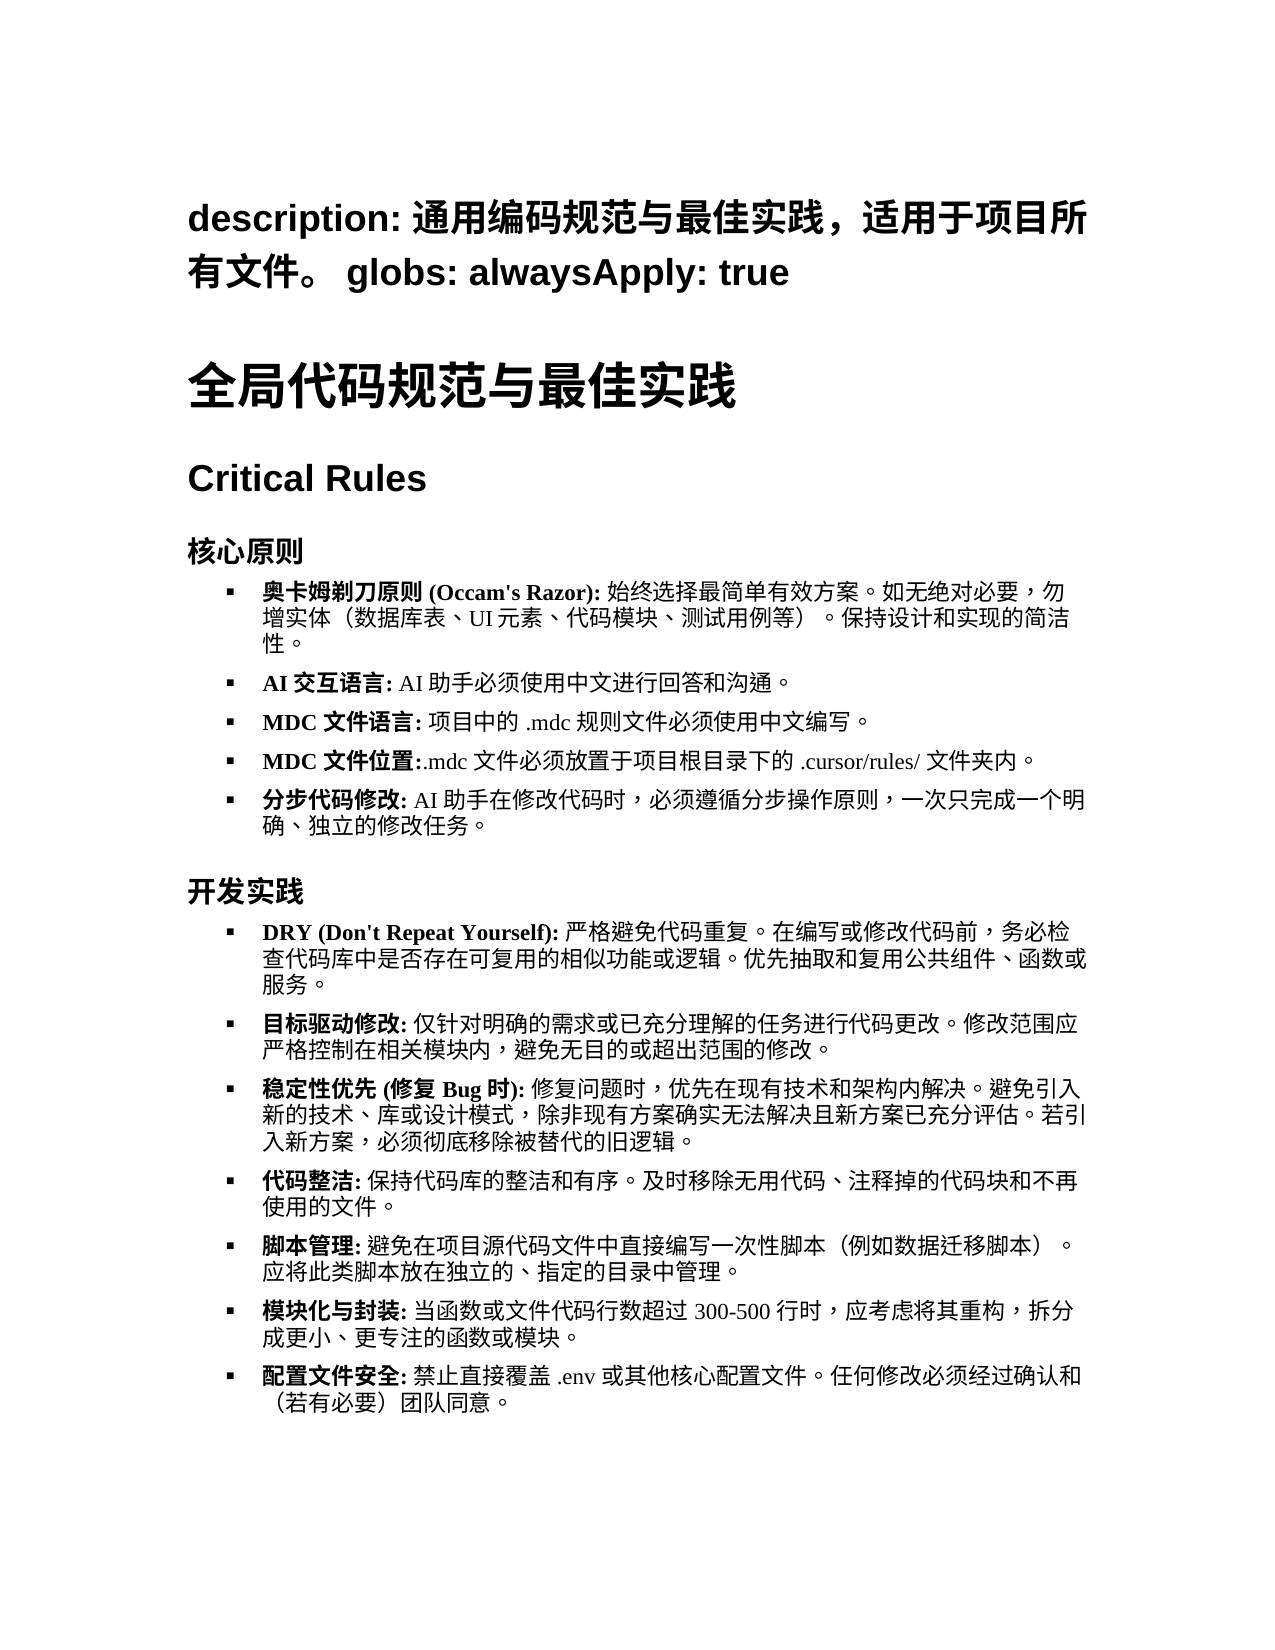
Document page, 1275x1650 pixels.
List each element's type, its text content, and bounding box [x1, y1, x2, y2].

subtitle 全局代码规范与最佳实践 [187, 346, 1087, 418]
subtitle 开发实践 [187, 869, 1087, 911]
list AI 交互语言: AI 助手必须使用中文进行回答和沟通。 [225, 670, 1087, 697]
list 目标驱动修改: 仅针对明确的需求或已充分理解的任务进行代码更改。修改范围应严格控制在相关模块内，避免无目的或超出范围的修改。 [225, 1011, 1087, 1064]
list 代码整洁: 保持代码库的整洁和有序。及时移除无用代码、注释掉的代码块和不再使用的文件。 [225, 1168, 1087, 1221]
subtitle Critical Rules [187, 456, 1087, 499]
list 配置文件安全: 禁止直接覆盖 .env 或其他核心配置文件。任何修改必须经过确认和（若有必要）团队同意。 [225, 1363, 1087, 1416]
list 模块化与封装: 当函数或文件代码行数超过 300-500 行时，应考虑将其重构，拆分成更小、更专注的函数或模块。 [225, 1298, 1087, 1351]
subtitle 核心原则 [187, 528, 1087, 571]
list MDC 文件位置:.mdc 文件必须放置于项目根目录下的 .cursor/rules/ 文件夹内。 [225, 748, 1087, 774]
list MDC 文件语言: 项目中的 .mdc 规则文件必须使用中文编写。 [225, 709, 1087, 736]
list 稳定性优先 (修复 Bug 时): 修复问题时，优先在现有技术和架构内解决。避免引入新的技术、库或设计模式，除非现有方案确实无法解决且新方案已充分评估。若引入新方案，必须彻底移除被替代的旧逻辑。 [225, 1076, 1087, 1155]
list 分步代码修改: AI 助手在修改代码时，必须遵循分步操作原则，一次只完成一个明确、独立的修改任务。 [225, 787, 1087, 840]
list DRY (Don't Repeat Yourself): 严格避免代码重复。在编写或修改代码前，务必检查代码库中是否存在可复用的相似功能或逻辑。优先抽取和复用公共组件、函数或服务。 [225, 919, 1087, 998]
list 脚本管理: 避免在项目源代码文件中直接编写一次性脚本（例如数据迁移脚本）。应将此类脚本放在独立的、指定的目录中管理。 [225, 1233, 1087, 1286]
list 奥卡姆剃刀原则 (Occam's Razor): 始终选择最简单有效方案。如无绝对必要，勿增实体（数据库表、UI元素、代码模块、测试用例等）。保持设计和实现的简洁性。 [225, 579, 1087, 658]
subtitle description: 通用编码规范与最佳实践，适用于项目所有文件。 globs: alwaysApply: true [187, 187, 1087, 296]
